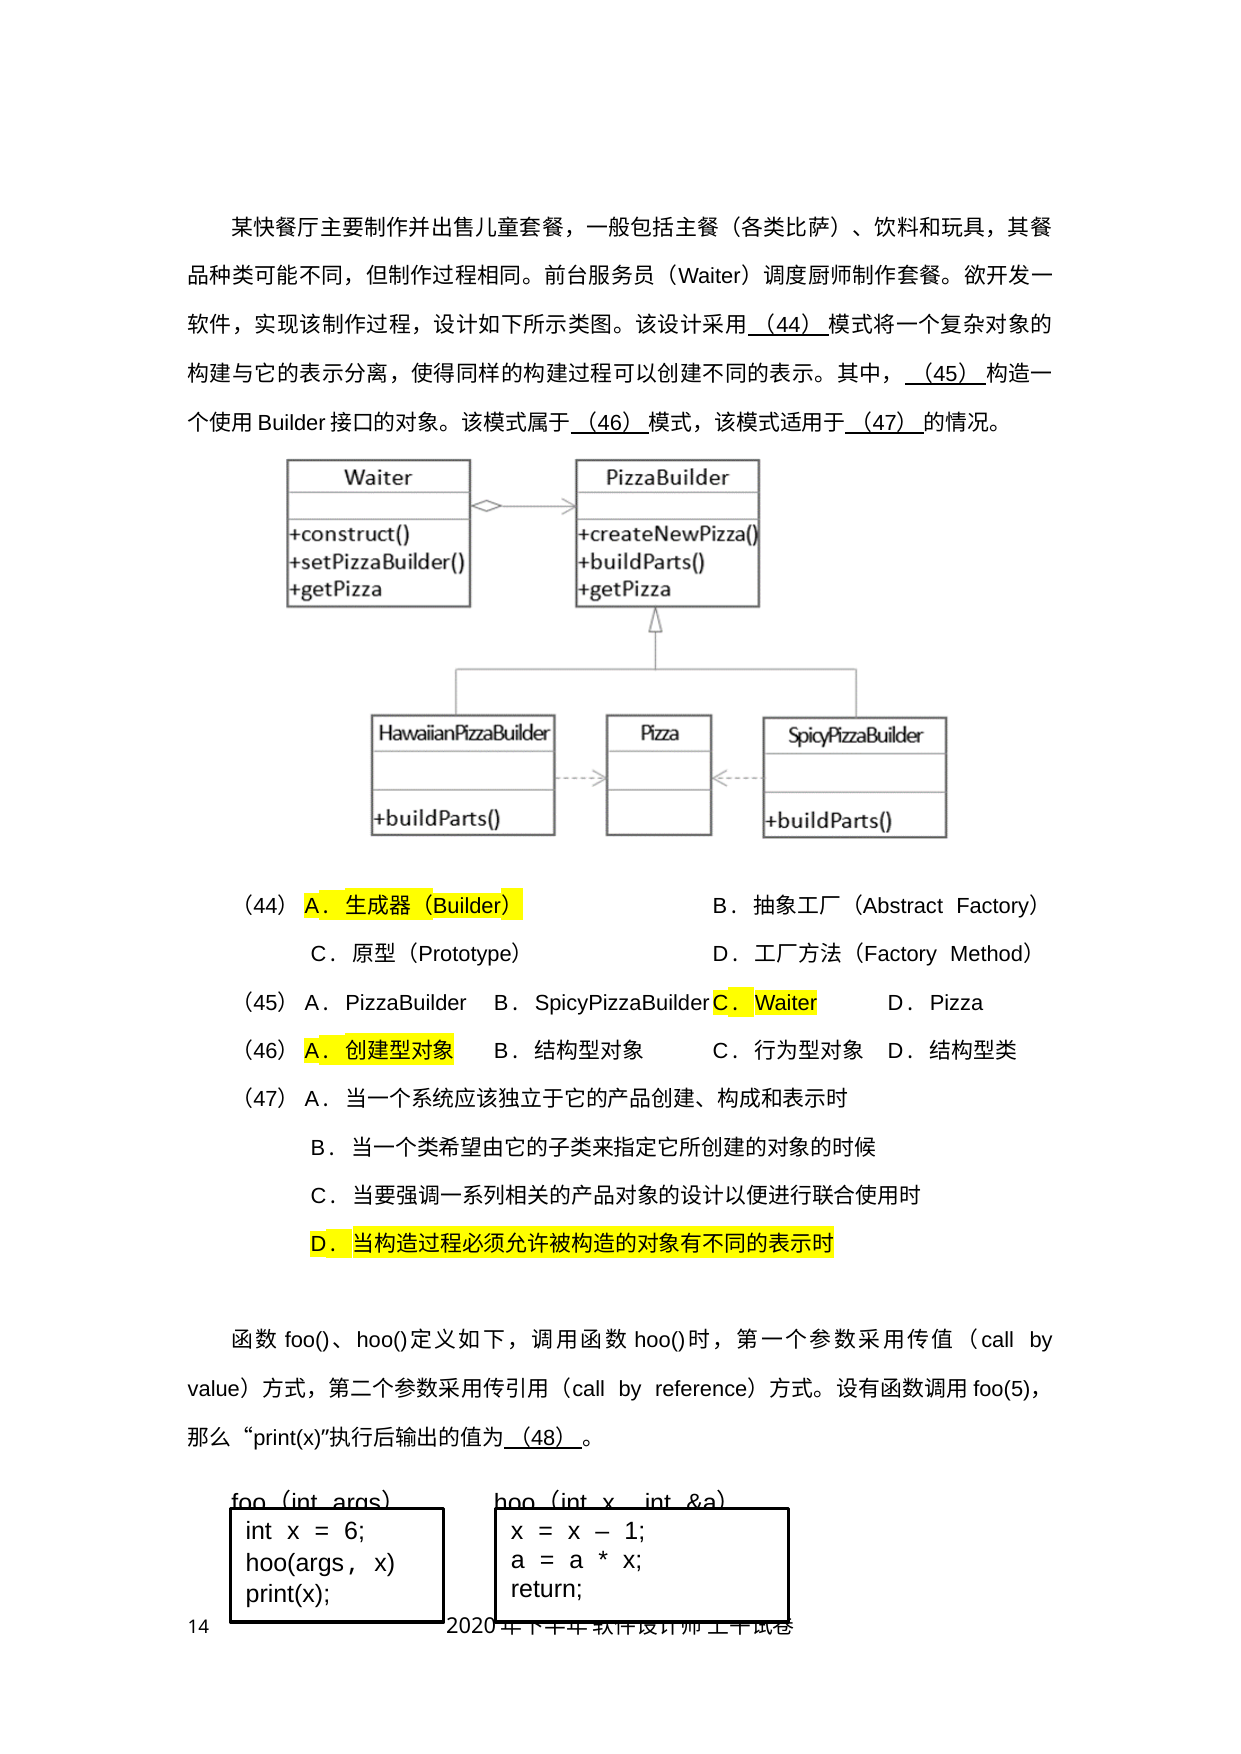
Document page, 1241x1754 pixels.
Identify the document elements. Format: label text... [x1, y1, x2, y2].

text 函数foo()、hoo()定义如下，调用函数hoo()时，第一个参数采用传值（call by value）方式，第二个参数采用传引用（call by reference）方式。设有函数调用foo(5)，那么“print(x)”执行后输出的值为 （48） 。 [187, 1322, 1053, 1452]
text D. 当构造过程必须允许被构造的对象有不同的表示时 [187, 1226, 1053, 1259]
text （47） A. 当一个系统应该独立于它的产品创建、构成和表示时 [187, 1081, 1053, 1114]
text （46） A. 创建型对象 B. 结构型对象 C. 行为型对象 D. 结构型类 [187, 1033, 345, 1065]
text C. 当要强调一系列相关的产品对象的设计以便进行联合使用时 [187, 1178, 1053, 1210]
text （45） A. PizzaBuilder B. SpicyPizzaBuilder C. Waiter D. Pizza [187, 984, 1053, 1017]
text （44） A. 生成器（Builder） B. 抽象工厂（Abstract Factory） [187, 888, 345, 920]
text 某快餐厅主要制作并出售儿童套餐，一般包括主餐（各类比萨）、饮料和玩具，其餐品种类可能不同，但制作过程相同。前台服务员（Waiter）调度厨师制作套餐。欲开发一软件，实现该制作过程，设计如下所示类图。该设计采用 （44） 模式将一个复杂对象的构建与它的表示分离，使得同样的构建过程可以创建不同的表示。其中， （45） 构造一个使用Builder接口的对象。该模式属于 （46） 模式，该模式适用于 （47） 的情况。 [187, 209, 1053, 437]
text （46） A. 创建型对象 B. 结构型对象 C. 行为型对象 D. 结构型类 [454, 1033, 1053, 1065]
text B. 当一个类希望由它的子类来指定它所创建的对象的时候 [187, 1129, 1053, 1162]
text foo（int args） hoo（int x, int &a） [187, 1468, 1053, 1533]
picture [284, 452, 956, 849]
text C. 原型（Prototype） D. 工厂方法（Factory Method） [187, 936, 1053, 969]
text （44） A. 生成器（Builder） B. 抽象工厂（Abstract Factory） [523, 888, 1053, 920]
